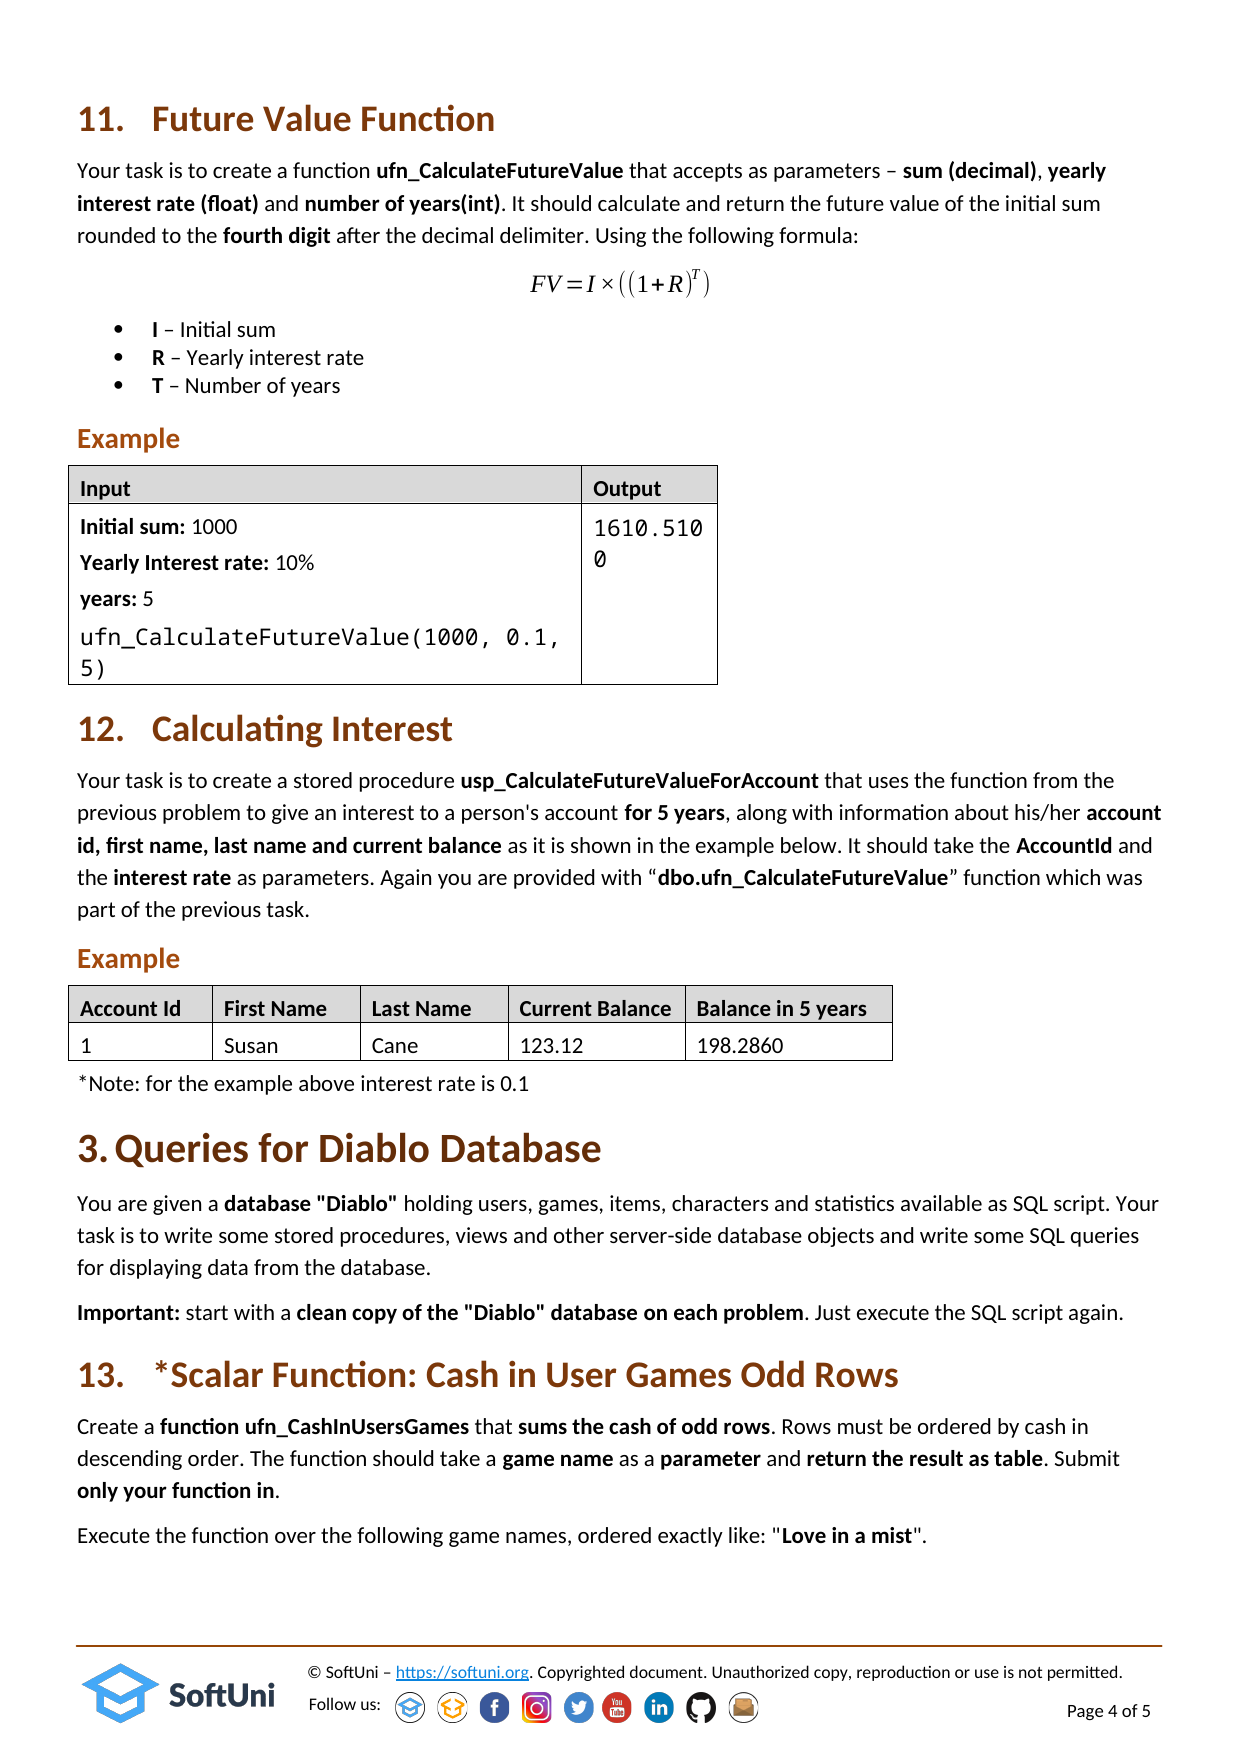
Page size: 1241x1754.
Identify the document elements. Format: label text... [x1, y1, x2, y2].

table_cell 198.2860 [686, 1023, 892, 1060]
table_header Balance in 5 years [686, 986, 892, 1022]
picture [395, 1692, 425, 1723]
table_cell 1 [69, 1023, 212, 1060]
table_header Input [69, 466, 581, 502]
subtitle Example [77, 420, 1163, 456]
table_header Current Balance [509, 986, 685, 1022]
list R – Yearly interest rate [114, 343, 1163, 371]
text Execute the function over the following game names, ordered exactly like: "Love in a mist". [77, 1521, 1163, 1549]
text Your task is to create a stored procedure usp_CalculateFutureValueForAccount that uses the function from the previous problem to give an interest to a person's account for 5 years, along with information about his/her account id, first name, last name and current balance as it is shown in the example below. It should take the AccountId and the interest rate as parameters. Again you are provided with “dbo.ufn_CalculateFutureValue” function which was part of the previous task. [77, 766, 1163, 923]
subtitle Calculating Interest [77, 705, 1163, 751]
subtitle Future Value Function [77, 95, 1163, 141]
picture [602, 1692, 632, 1723]
text Important: start with a clean copy of the "Diablo" database on each problem. Just execute the SQL script again. [77, 1298, 1163, 1326]
picture [728, 1692, 759, 1723]
table_header Output [582, 466, 717, 502]
table_cell 123.12 [509, 1023, 685, 1060]
table_cell Susan [213, 1023, 360, 1060]
picture [665, 1692, 674, 1701]
picture [658, 1705, 667, 1714]
subtitle *Scalar Function: Cash in User Games Odd Rows [77, 1351, 1163, 1397]
picture [479, 1692, 510, 1723]
table_header Account Id [69, 986, 212, 1022]
table_header First Name [213, 986, 360, 1022]
picture [75, 1658, 281, 1729]
picture [665, 1714, 674, 1723]
table_cell Cane [361, 1023, 508, 1060]
list I – Initial sum [114, 315, 1163, 343]
subtitle Example [77, 940, 1163, 975]
list T – Number of years [114, 371, 1163, 399]
text *Note: for the example above interest rate is 0.1 [77, 1069, 1163, 1097]
picture [686, 1692, 716, 1723]
picture [644, 1692, 653, 1701]
table_header Last Name [361, 986, 508, 1022]
picture [644, 1714, 653, 1723]
text Create a function ufn_CashInUsersGames that sums the cash of odd rows. Rows must be ordered by cash in descending order. The function should take a game name as a parameter and return the result as table. Submit only your function in. [77, 1412, 1163, 1504]
table_cell 1610.5100 [582, 504, 717, 683]
text You are given a database "Diablo" holding users, games, items, characters and statistics available as SQL script. Your task is to write some stored procedures, views and other server-side database objects and write some SQL queries for displaying data from the database. [77, 1189, 1163, 1281]
subtitle Queries for Diablo Database [77, 1122, 1163, 1173]
picture [522, 1692, 552, 1723]
picture [437, 1692, 468, 1723]
table_cell Initial sum: 1000 Yearly Interest rate: 10% years: 5 ufn_CalculateFutureValue(1000, 0.1, 5) [69, 504, 581, 683]
text Your task is to create a function ufn_CalculateFutureValue that accepts as parameters – sum (decimal), yearly interest rate (float) and number of years(int). It should calculate and return the future value of the initial sum rounded to the fourth digit after the decimal delimiter. Using the following formula: [77, 156, 1163, 249]
picture [564, 1692, 594, 1723]
